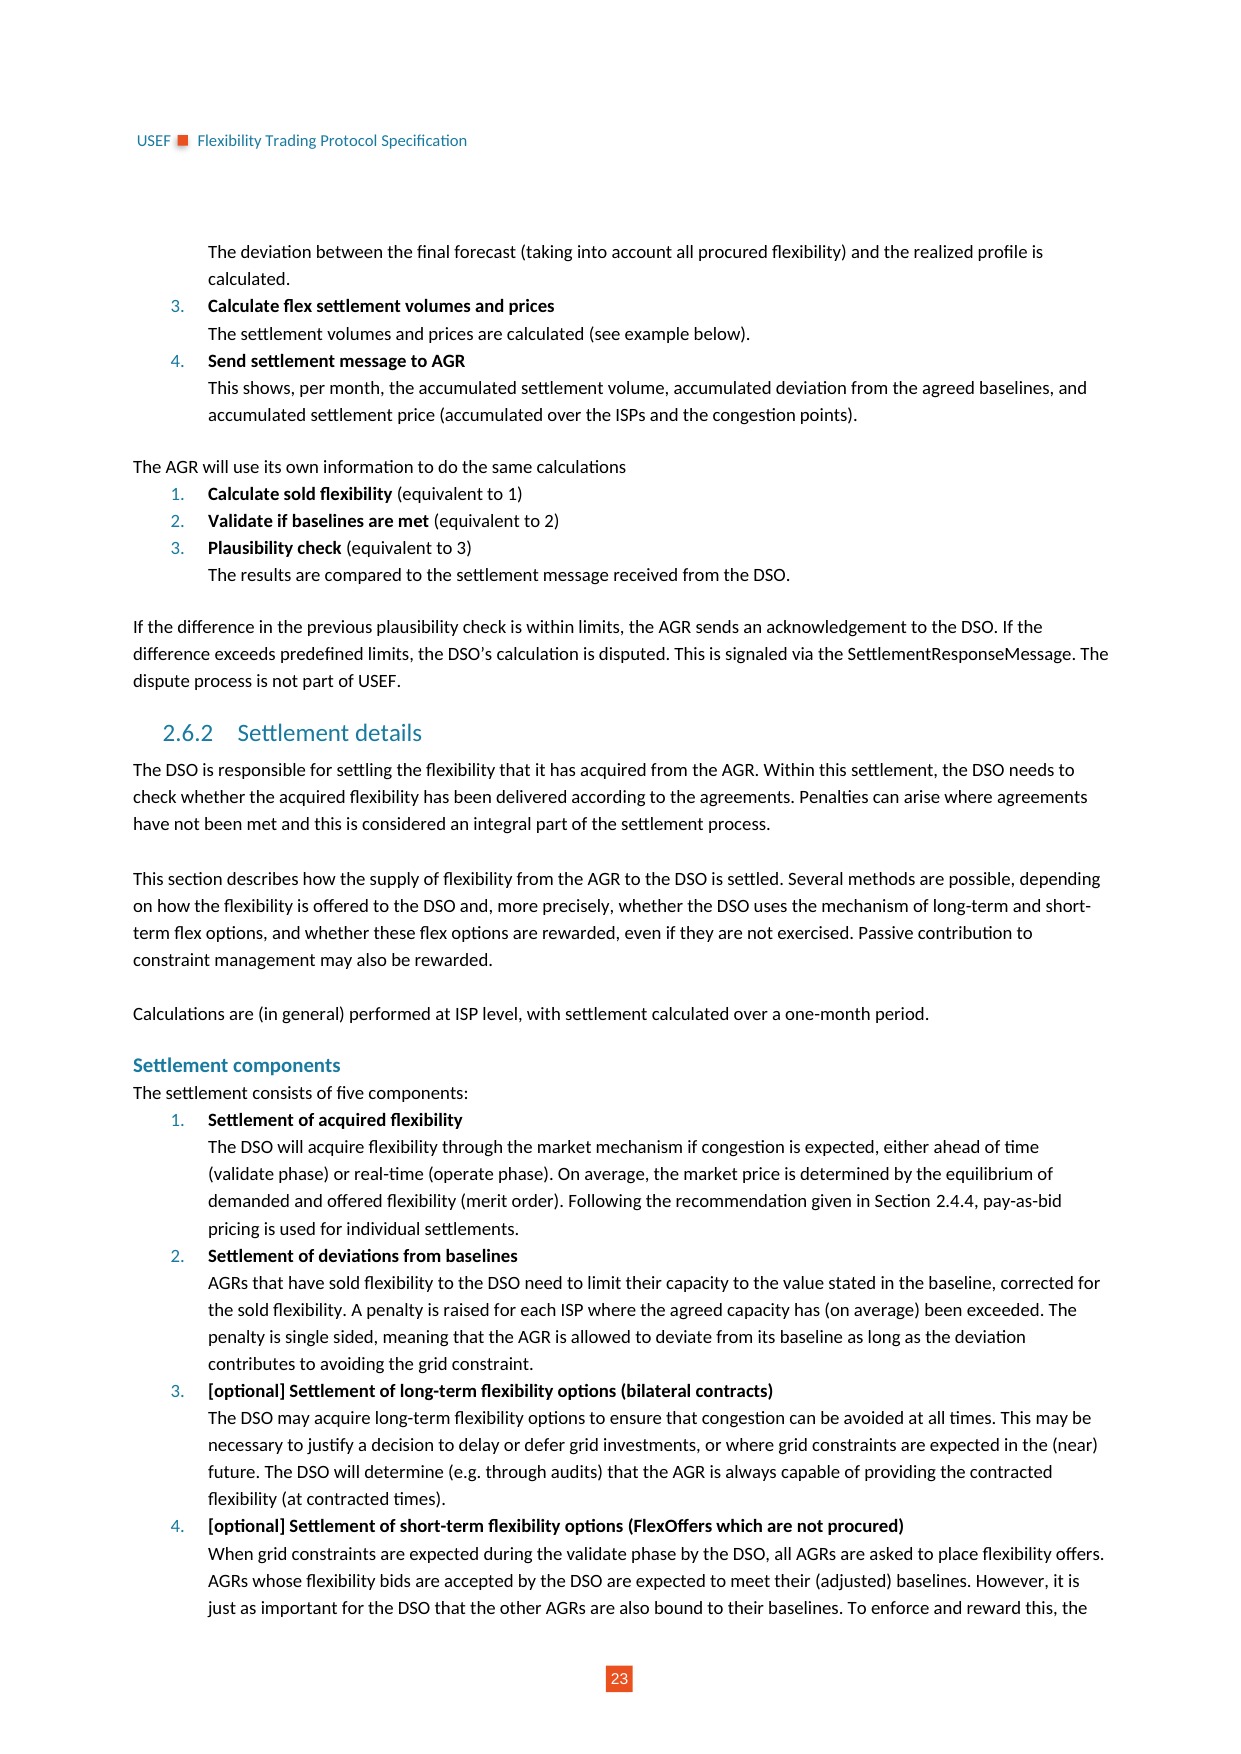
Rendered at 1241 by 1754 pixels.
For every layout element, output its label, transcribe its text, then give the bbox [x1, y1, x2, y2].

list Send settlement message to AGR This shows, per month, the accumulated settlement volume, accumulated deviation from the agreed baselines, and accumulated settlement price (accumulated over the ISPs and the congestion points). [170, 344, 1110, 426]
text This section describes how the supply of flexibility from the AGR to the DSO is settled. Several methods are possible, depending on how the flexibility is offered to the DSO and, more precisely, whether the DSO uses the mechanism of long-term and short-term flex options, and whether these flex options are rewarded, even if they are not exercised. Passive contribution to constraint management may also be rewarded. [133, 863, 1110, 971]
subtitle Settlement details [162, 717, 1110, 748]
list Plausibility check (equivalent to 3) The results are compared to the settlement message received from the DSO. [170, 532, 1110, 586]
list Calculate flex settlement volumes and prices The settlement volumes and prices are calculated (see example below). [170, 290, 1110, 344]
list Calculate sold flexibility (equivalent to 1) [170, 478, 1110, 505]
list Settlement of acquired flexibility The DSO will acquire flexibility through the market mechanism if congestion is expected, either ahead of time (validate phase) or real-time (operate phase). On average, the market price is determined by the equilibrium of demanded and offered flexibility (merit order). Following the recommendation given in Section 2.4.4, pay-as-bid pricing is used for individual settlements. [170, 1104, 1110, 1240]
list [170, 1511, 1110, 1619]
list Validate if baselines are met (equivalent to 2) [170, 505, 1110, 532]
text Settlement components [133, 1050, 1110, 1077]
text The DSO is responsible for settling the flexibility that it has acquired from the AGR. Within this settlement, the DSO needs to check whether the acquired flexibility has been delivered according to the agreements. Penalties can arise where agreements have not been met and this is considered an integral part of the settlement process. [133, 754, 1110, 836]
text The AGR will use its own information to do the same calculations [133, 451, 1110, 478]
list [optional] Settlement of long-term flexibility options (bilateral contracts) The DSO may acquire long-term flexibility options to ensure that congestion can be avoided at all times. This may be necessary to justify a decision to delay or defer grid investments, or where grid constraints are expected in the (near) future. The DSO will determine (e.g. through audits) that the AGR is always capable of providing the contracted flexibility (at contracted times). [170, 1375, 1110, 1511]
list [170, 236, 1110, 290]
text If the difference in the previous plausibility check is within limits, the AGR sends an acknowledgement to the DSO. If the difference exceeds predefined limits, the DSO’s calculation is disputed. This is signaled via the SettlementResponseMessage. The dispute process is not part of USEF. [133, 611, 1110, 692]
text The settlement consists of five components: [133, 1077, 1110, 1104]
text Calculations are (in general) performed at ISP level, with settlement calculated over a one-month period. [133, 998, 1110, 1025]
list Settlement of deviations from baselines AGRs that have sold flexibility to the DSO need to limit their capacity to the value stated in the baseline, corrected for the sold flexibility. A penalty is raised for each ISP where the agreed capacity has (on average) been exceeded. The penalty is single sided, meaning that the AGR is allowed to deviate from its baseline as long as the deviation contributes to avoiding the grid constraint. [170, 1240, 1110, 1375]
